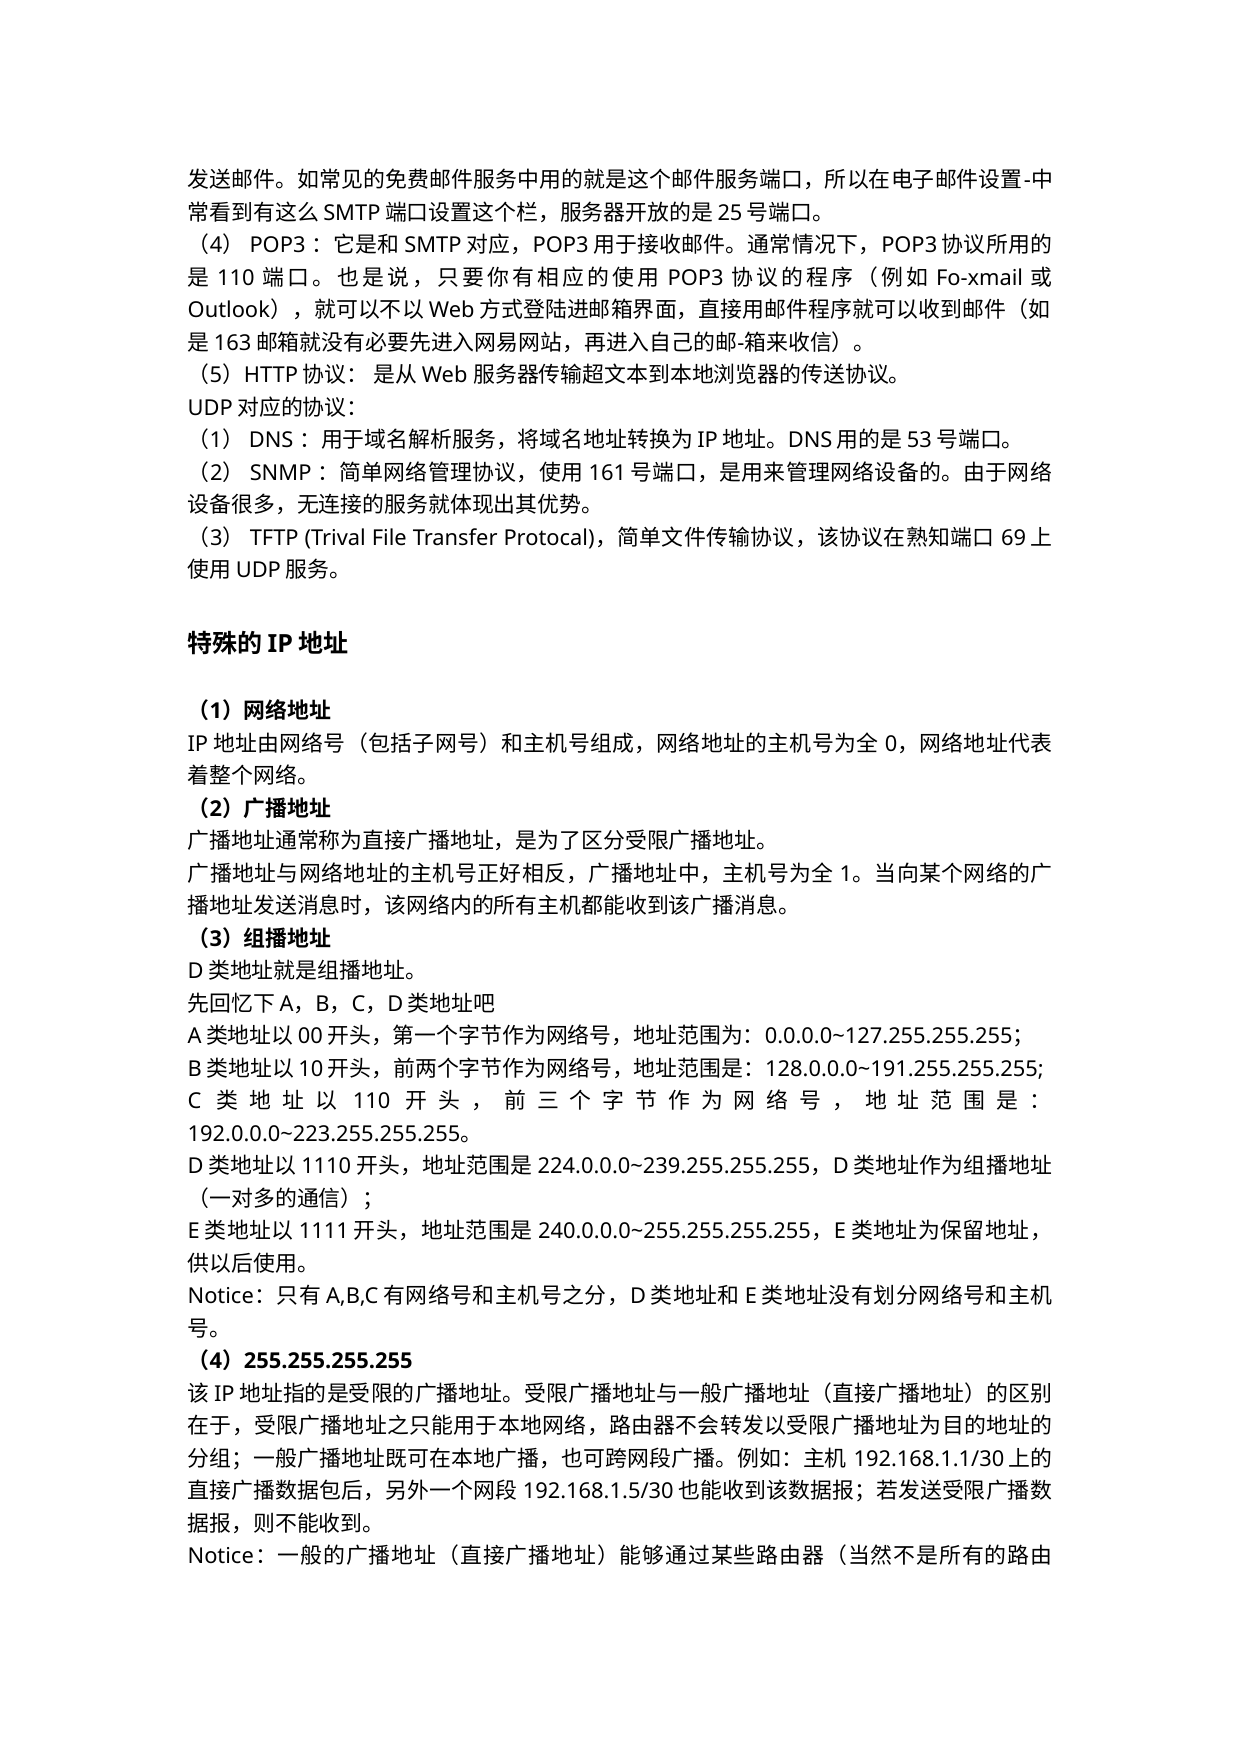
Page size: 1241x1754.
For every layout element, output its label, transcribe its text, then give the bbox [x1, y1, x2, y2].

text （3） SMTP ：定义了简单邮件传送协议，现在很多邮件服务器都用的是这个协议，用于发送邮件。如常见的免费邮件服务中用的就是这个邮件服务端口，所以在电子邮件设置-中常看到有这么SMTP端口设置这个栏，服务器开放的是25号端口。 [187, 194, 1053, 292]
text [187, 162, 1053, 194]
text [187, 1441, 1053, 1571]
text （4） POP3 ：它是和SMTP对应，POP3用于接收邮件。通常情况下，POP3协议所用的是110端口。也是说，只要你有相应的使用POP3协议的程序（例如Fo-xmail或Outlook），就可以不以Web方式登陆进邮箱界面，直接用邮件程序就可以收到邮件（如是163邮箱就没有必要先进入网易网站，再进入自己的邮-箱来收信）。 [187, 292, 1053, 422]
text D类地址以1110开头，地址范围是224.0.0.0~239.255.255.255，D类地址作为组播地址（一对多的通信）； [187, 1213, 1053, 1278]
text （2） SNMP ：简单网络管理协议，使用161号端口，是用来管理网络设备的。由于网络设备很多，无连接的服务就体现出其优势。 [187, 519, 1053, 584]
text （3）组播地址 [187, 986, 1053, 1018]
text 先回忆下A，B，C，D类地址吧 [187, 1051, 1053, 1083]
text 广播地址与网络地址的主机号正好相反，广播地址中，主机号为全1。当向某个网络的广播地址发送消息时，该网络内的所有主机都能收到该广播消息。 [187, 921, 1053, 986]
text （3） TFTP (Trival File Transfer Protocal)，简单文件传输协议，该协议在熟知端口69上使用UDP服务。 [187, 584, 1053, 649]
text E类地址以1111开头，地址范围是240.0.0.0~255.255.255.255，E类地址为保留地址，供以后使用。 [187, 1278, 1053, 1343]
text B类地址以10开头，前两个字节作为网络号，地址范围是：128.0.0.0~191.255.255.255; [187, 1116, 1053, 1148]
text 广播地址通常称为直接广播地址，是为了区分受限广播地址。 [187, 888, 1053, 921]
subtitle 特殊的IP地址 [187, 674, 1053, 739]
text C类地址以110开头，前三个字节作为网络号，地址范围是：192.0.0.0~223.255.255.255。 [187, 1148, 1053, 1213]
text （1）网络地址 [187, 758, 1053, 791]
text IP地址由网络号（包括子网号）和主机号组成，网络地址的主机号为全0，网络地址代表着整个网络。 [187, 791, 1053, 856]
text （5）HTTP协议： 是从 Web 服务器传输超文本到本地浏览器的传送协议。 [187, 422, 1053, 454]
text D类地址就是组播地址。 [187, 1018, 1053, 1051]
text （4）255.255.255.255 [187, 1408, 1053, 1441]
text A类地址以00开头，第一个字节作为网络号，地址范围为：0.0.0.0~127.255.255.255； [187, 1083, 1053, 1116]
text Notice：只有A,B,C有网络号和主机号之分，D类地址和E类地址没有划分网络号和主机号。 [187, 1343, 1053, 1408]
text （2）广播地址 [187, 856, 1053, 888]
text UDP对应的协议： [187, 454, 1053, 487]
text （1） DNS ：用于域名解析服务，将域名地址转换为IP地址。DNS用的是53号端口。 [187, 487, 1053, 519]
